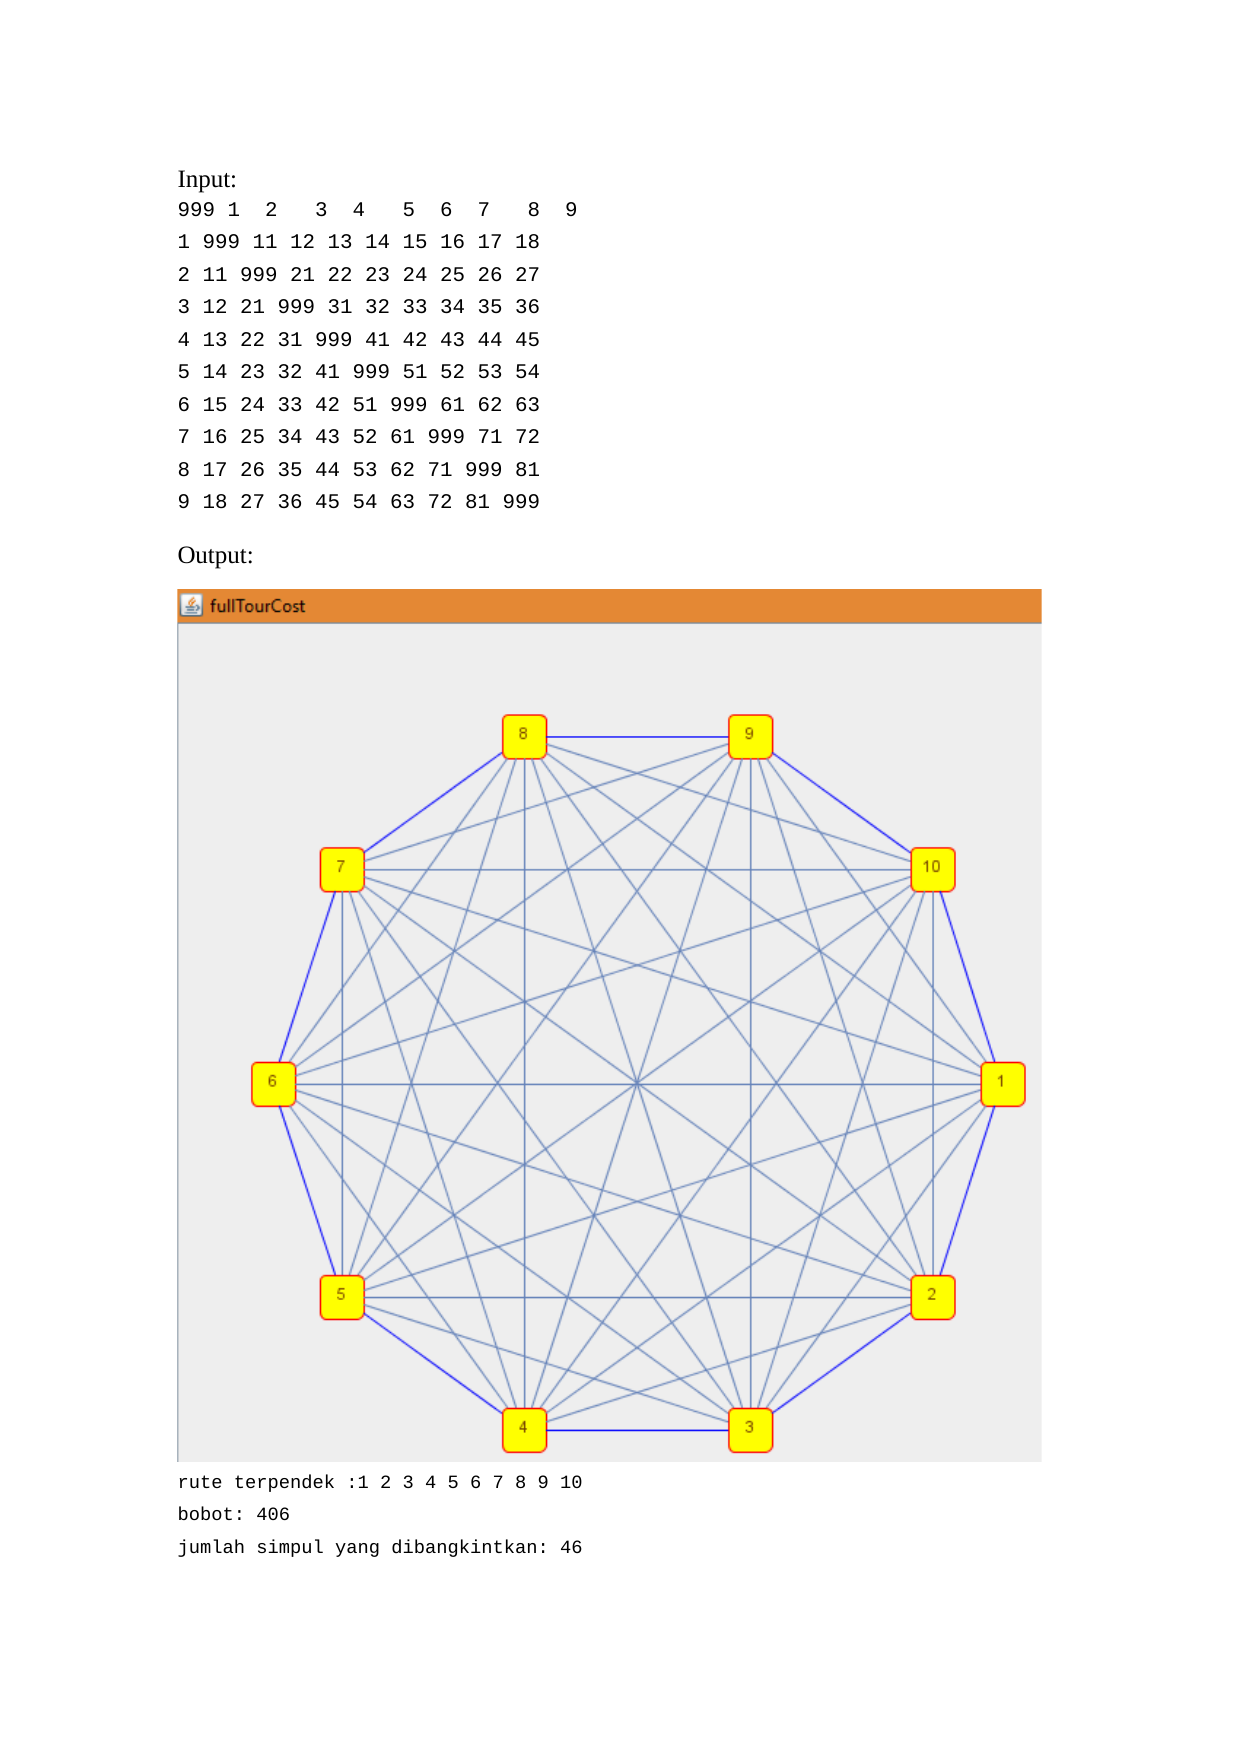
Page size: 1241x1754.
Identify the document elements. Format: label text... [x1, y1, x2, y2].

text Output: [177, 538, 1093, 571]
text Input: [177, 162, 1093, 194]
text jumlah simpul yang dibangkintkan: 46 [177, 1532, 1093, 1564]
text 999 1 2 3 4 5 6 7 8 9 1 999 11 12 13 14 15 16 17 18 2 11 999 21 22 23 24 25 26 27 3 12 21 999 31 32 33 34 35 36 4 13 22 31 999 41 42 43 44 45 5 14 23 32 41 999 51 52 53 54 6 15 24 33 42 51 999 61 62 63 7 16 25 34 43 52 61 999 71 72 8 17 26 35 44 53 62 71 999 81 9 18 27 36 45 54 63 72 81 999 [177, 194, 1093, 519]
text bobot: 406 [177, 1499, 1093, 1532]
picture [177, 589, 1042, 1462]
text rute terpendek :1 2 3 4 5 6 7 8 9 10 [177, 1467, 1093, 1499]
